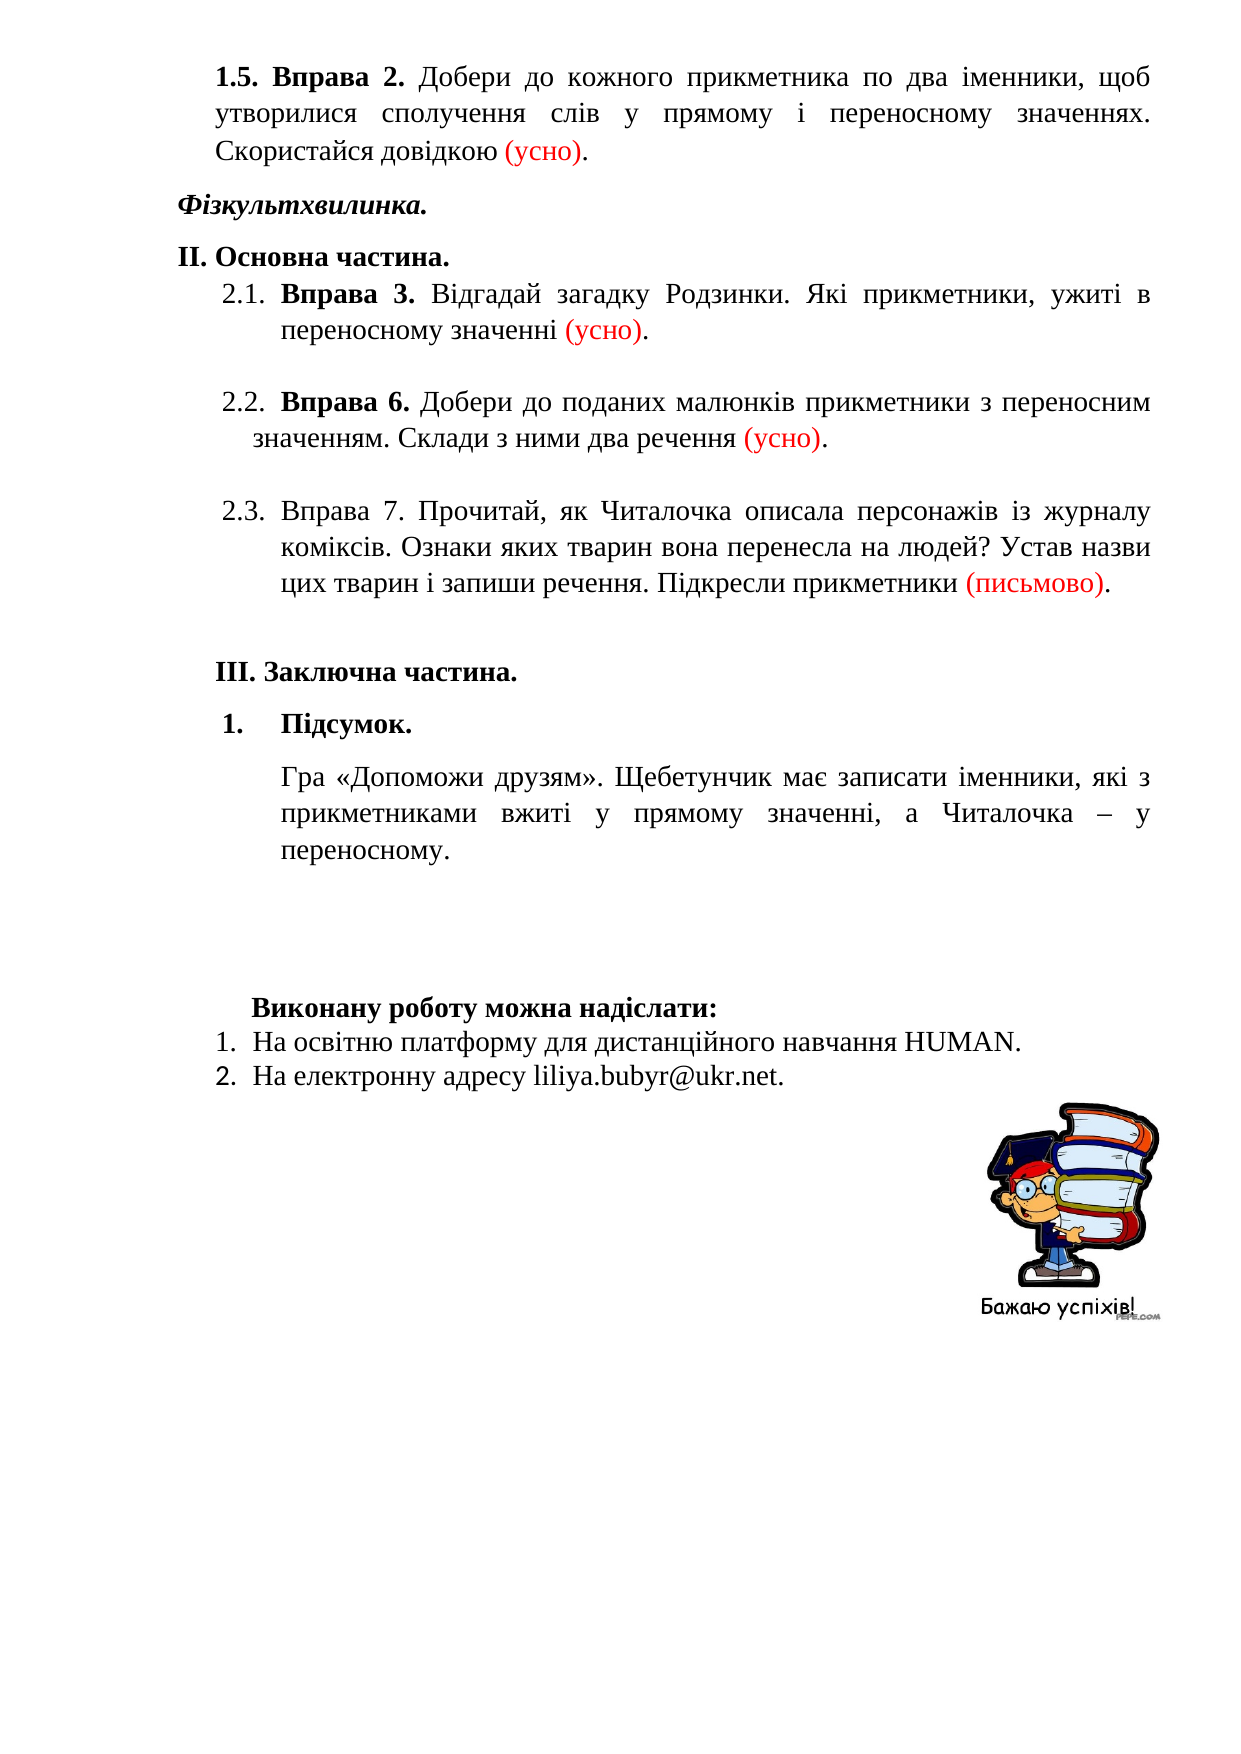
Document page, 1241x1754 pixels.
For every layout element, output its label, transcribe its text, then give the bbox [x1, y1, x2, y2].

text ІІІ. Заключна частина. [177, 654, 1152, 687]
list Вправа 6. Добери до поданих малюнків прикметники з переносним значенням. Склади з ними два речення (усно). [222, 384, 1152, 454]
text Виконану роботу можна надіслати: [177, 990, 1152, 1024]
list Вправа 7. Прочитай, як Читалочка описала персонажів із журналу коміксів. Ознаки яких тварин вона перенесла на людей? Устав назви цих тварин і запиши речення. Підкресли прикметники (письмово). [222, 493, 1152, 598]
list На електронну адресу liliya.bubyr@ukr.net. [215, 1057, 1152, 1093]
list На освітню платформу для дистанційного навчання HUMAN. [215, 1024, 1152, 1057]
picture [966, 1096, 1164, 1322]
text Фізкультхвилинка. [177, 187, 1152, 220]
list Підсумок. [222, 707, 1152, 740]
list Вправа 3. Відгадай загадку Родзинки. Які прикметники, ужиті в переносному значенні (усно). [222, 276, 1152, 345]
list ІІ. Основна частина. [177, 239, 1152, 273]
text Гра «Допоможи друзям». Щебетунчик має записати іменники, які з прикметниками вжиті у прямому значенні, а Читалочка – у переносному. [281, 759, 1152, 865]
text 1.5. Вправа 2. Добери до кожного прикметника по два іменники, щоб утворилися сполучення слів у прямому і переносному значеннях. Скористайся довідкою (усно). [215, 59, 1152, 167]
